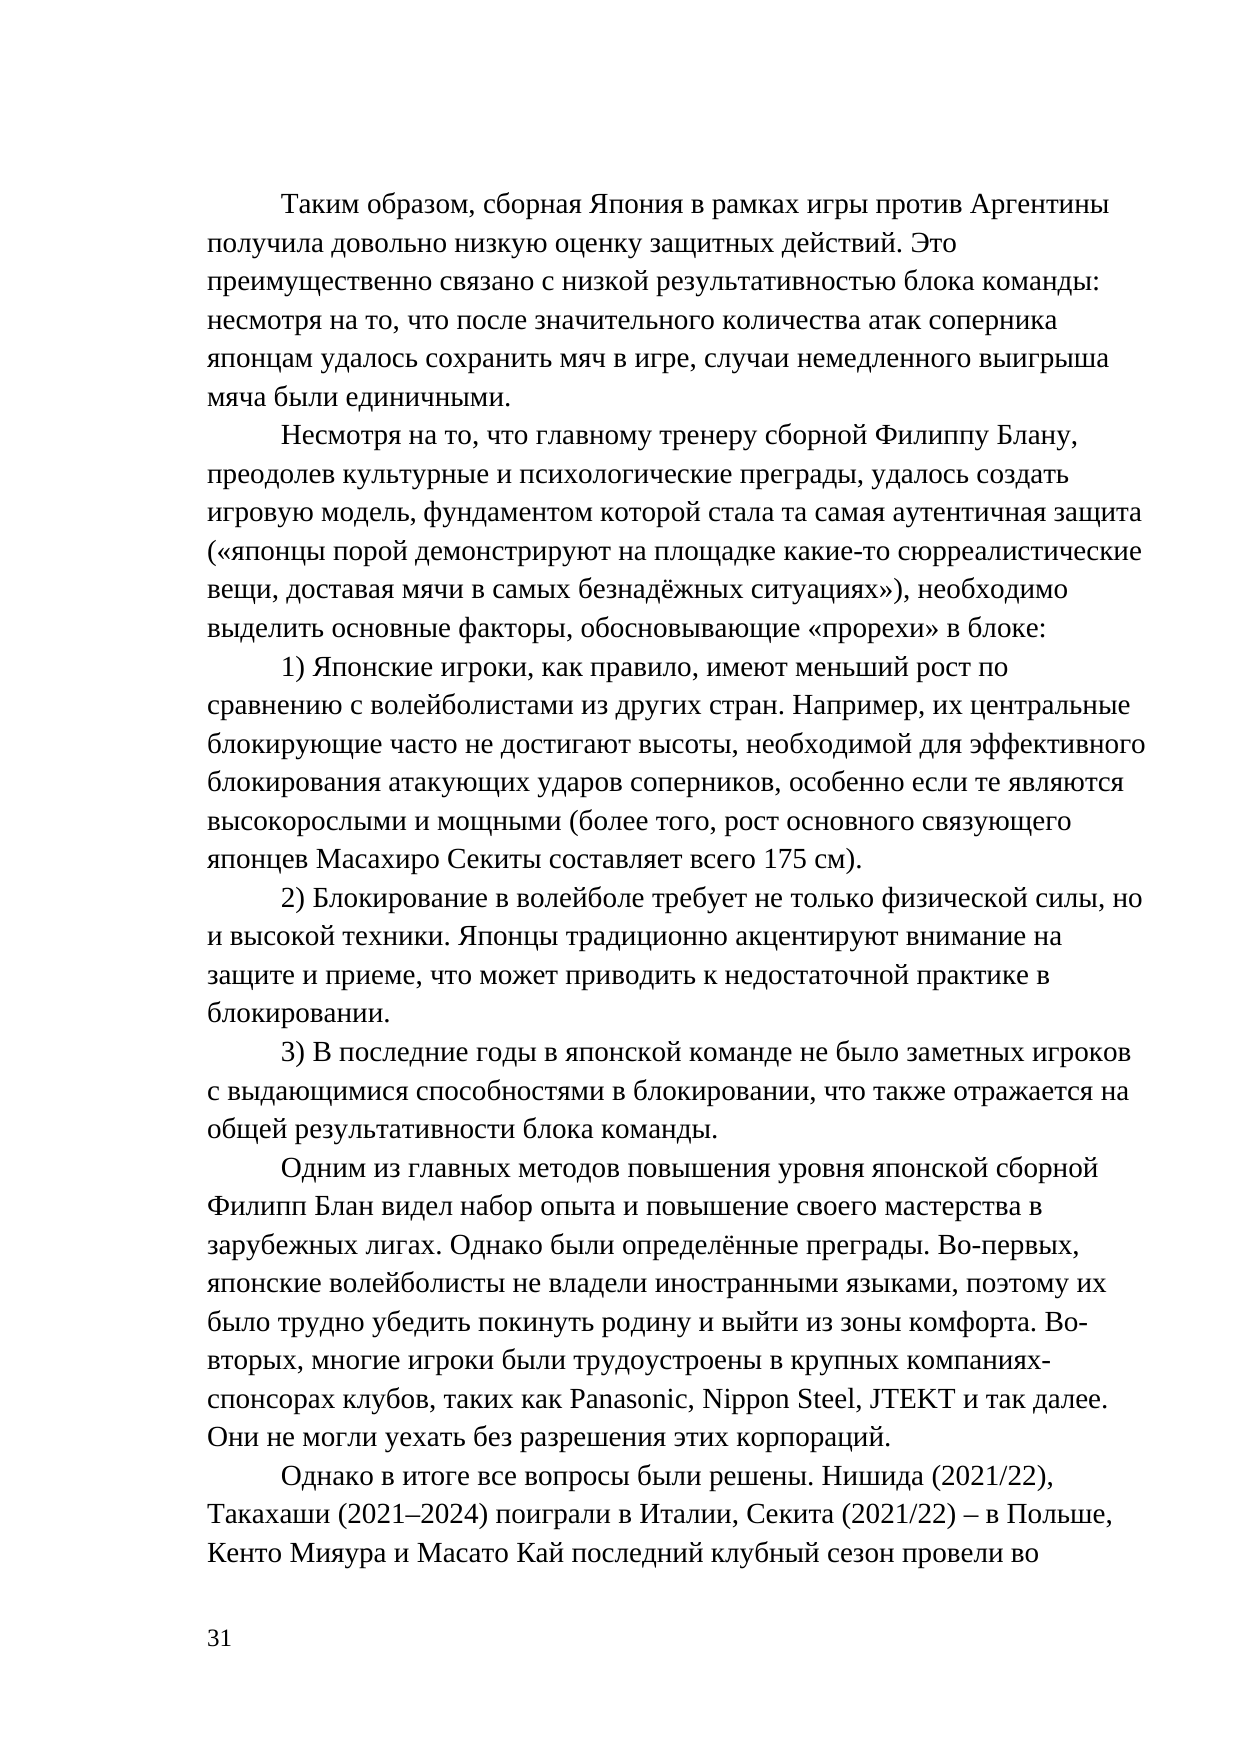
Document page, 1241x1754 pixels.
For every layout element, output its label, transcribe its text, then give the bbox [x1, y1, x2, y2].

list Японские игроки, как правило, имеют меньший рост по сравнению с волейболистами из других стран. Например, их центральные блокирующие часто не достигают высоты, необходимой для эффективного блокирования атакующих ударов соперников, особенно если те являются высокорослыми и мощными (более того, рост основного связующего японцев Масахиро Секиты составляет всего 175 см). [207, 649, 1152, 875]
text Несмотря на то, что главному тренеру сборной Филиппу Блану, преодолев культурные и психологические преграды, удалось создать игровую модель, фундаментом которой стала та самая аутентичная защита («японцы порой демонстрируют на площадке какие-то сюрреалистические вещи, доставая мячи в самых безнадёжных ситуациях»), необходимо выделить основные факторы, обосновывающие «прорехи» в блоке: [207, 417, 1152, 644]
text Таким образом, сборная Япония в рамках игры против Аргентины получила довольно низкую оценку защитных действий. Это преимущественно связано с низкой результативностью блока команды: несмотря на то, что после значительного количества атак соперника японцам удалось сохранить мяч в игре, случаи немедленного выигрыша мяча были единичными. [207, 186, 1152, 412]
list В последние годы в японской команде не было заметных игроков с выдающимися способностями в блокировании, что также отражается на общей результативности блока команды. [207, 1034, 1152, 1145]
list Блокирование в волейболе требует не только физической силы, но и высокой техники. Японцы традиционно акцентируют внимание на защите и приеме, что может приводить к недостаточной практике в блокировании. [207, 880, 1152, 1029]
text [207, 1458, 1152, 1569]
text Одним из главных методов повышения уровня японской сборной Филипп Блан видел набор опыта и повышение своего мастерства в зарубежных лигах. Однако были определённые преграды. Во-первых, японские волейболисты не владели иностранными языками, поэтому их было трудно убедить покинуть родину и выйти из зоны комфорта. Во-вторых, многие игроки были трудоустроены в крупных компаниях-спонсорах клубов, таких как Panasonic, Nippon Steel, JTEKT и так далее. Они не могли уехать без разрешения этих корпораций. [207, 1150, 1152, 1453]
